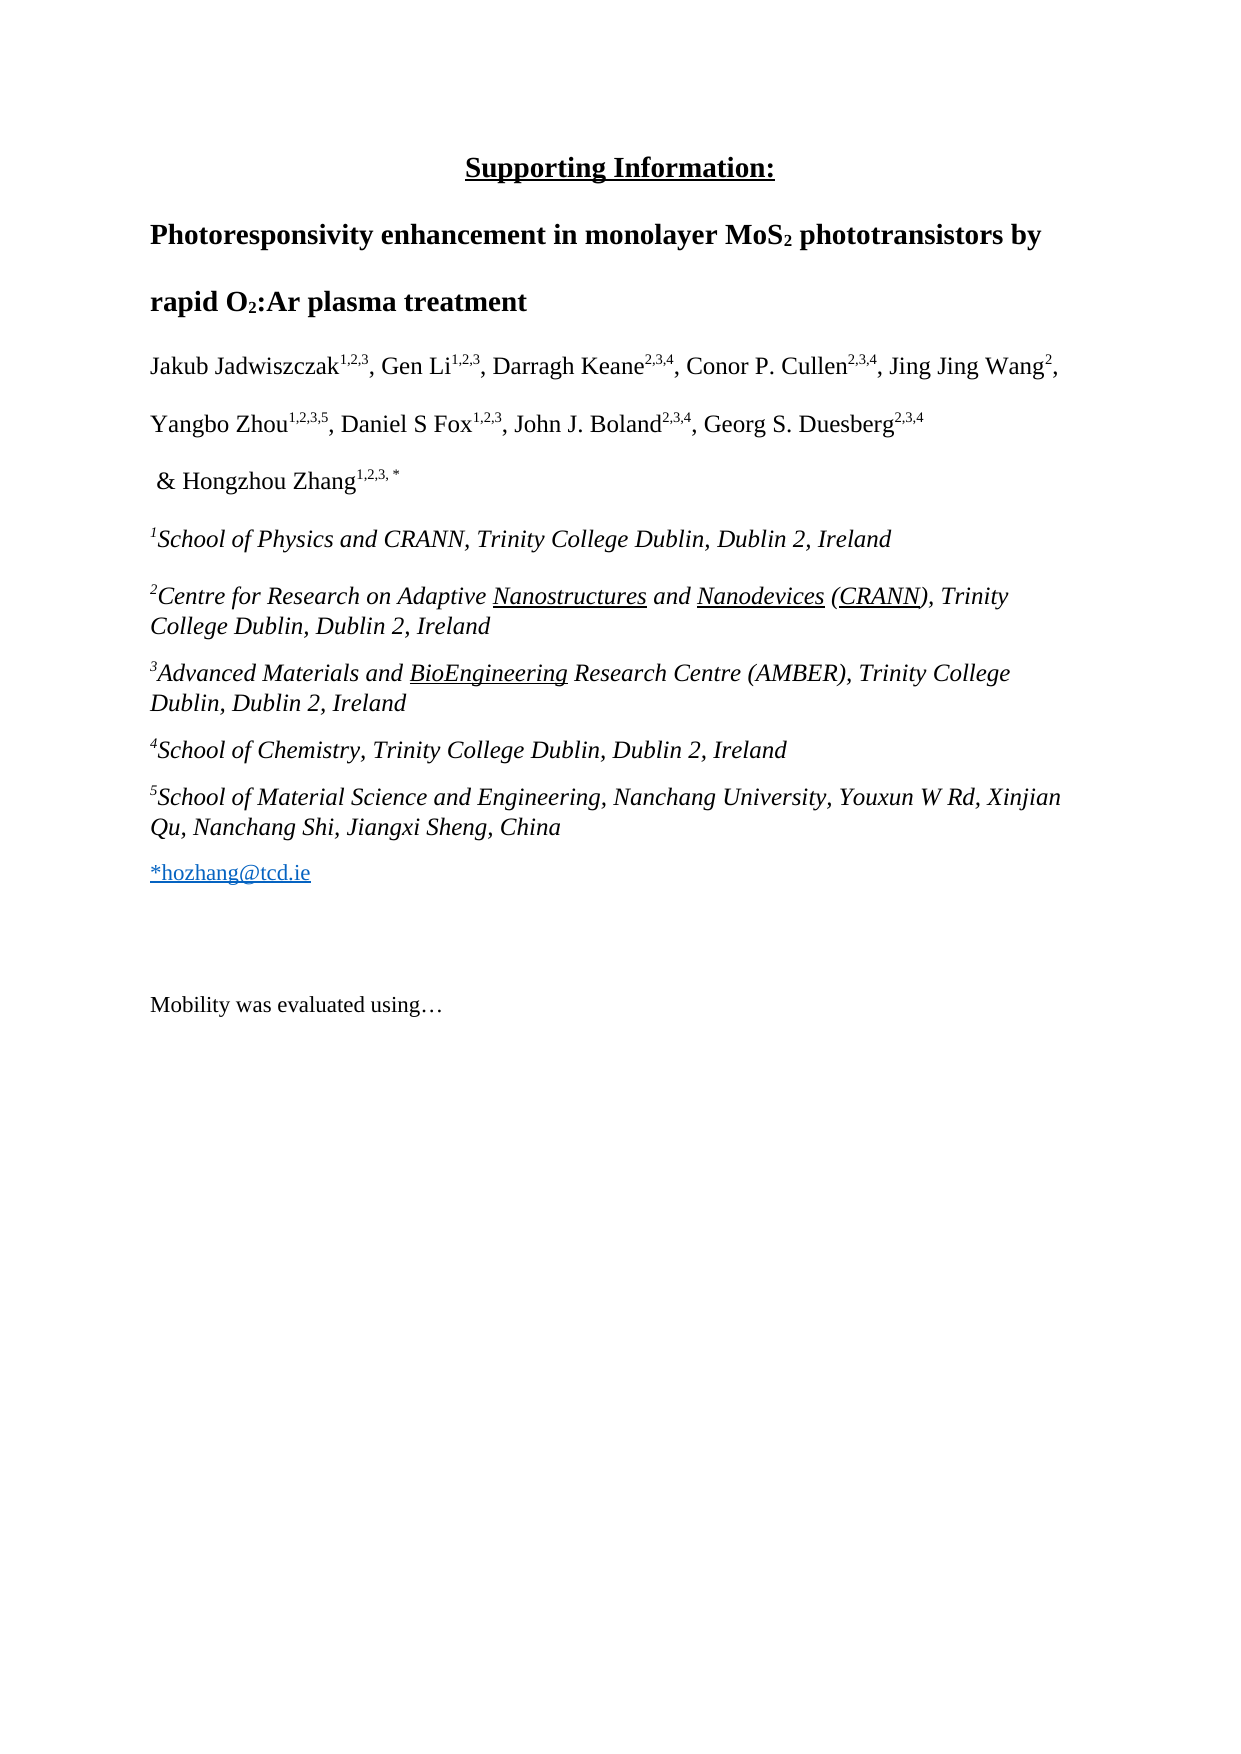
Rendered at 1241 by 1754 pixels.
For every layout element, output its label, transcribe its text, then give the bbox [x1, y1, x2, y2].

text Photoresponsivity enhancement in monolayer MoS2 phototransistors by rapid O2:Ar plasma treatment [150, 217, 1090, 318]
text *hozhang@tcd.ie [150, 859, 1090, 885]
text 2Centre for Research on Adaptive Nanostructures and Nanodevices (CRANN), Trinity College Dublin, Dublin 2, Ireland [150, 581, 1090, 640]
text Mobility was evaluated using… [150, 991, 1090, 1018]
text & Hongzhou Zhang1,2,3, * [150, 466, 1090, 495]
text 5School of Material Science and Engineering, Nanchang University, Youxun W Rd, Xinjian Qu, Nanchang Shi, Jiangxi Sheng, China [150, 782, 1090, 841]
text 1School of Physics and CRANN, Trinity College Dublin, Dublin 2, Ireland [150, 524, 1090, 552]
text Jakub Jadwiszczak1,2,3, Gen Li1,2,3, Darragh Keane2,3,4, Conor P. Cullen2,3,4, Jing Jing Wang2, Yangbo Zhou1,2,3,5, Daniel S Fox1,2,3, John J. Boland2,3,4, Georg S. Duesberg2,3,4 [150, 351, 1090, 437]
text Supporting Information: [150, 150, 1090, 183]
text 4School of Chemistry, Trinity College Dublin, Dublin 2, Ireland [150, 735, 1090, 764]
text 3Advanced Materials and BioEngineering Research Centre (AMBER), Trinity College Dublin, Dublin 2, Ireland [150, 658, 1090, 717]
